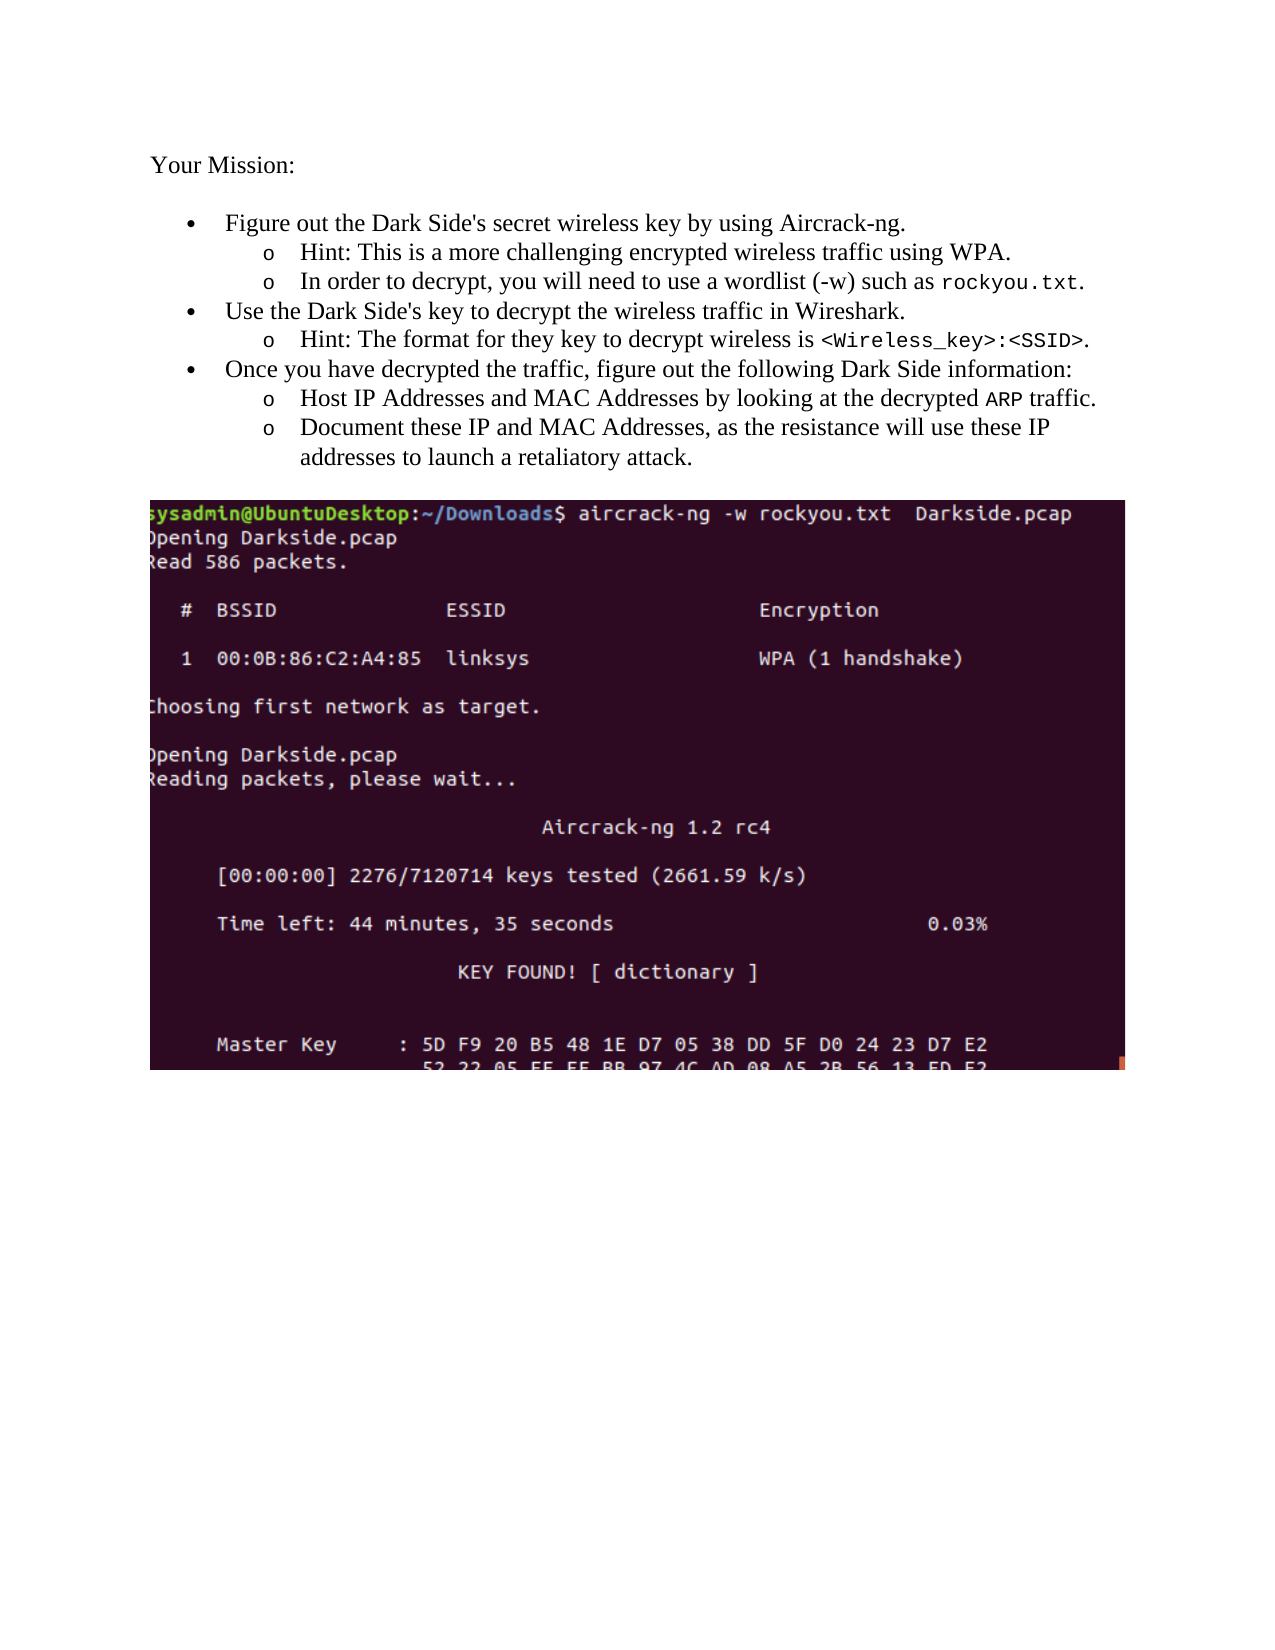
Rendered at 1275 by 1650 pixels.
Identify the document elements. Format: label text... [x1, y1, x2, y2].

list Hint: The format for they key to decrypt wireless is <Wireless_key>:<SSID>. [262, 324, 1125, 354]
list Hint: This is a more challenging encrypted wireless traffic using WPA. [262, 237, 1125, 266]
list Use the Dark Side's key to decrypt the wireless traffic in Wireshark. [187, 296, 1125, 324]
list Figure out the Dark Side's secret wireless key by using Aircrack-ng. [187, 208, 1125, 237]
list Document these IP and MAC Addresses, as the resistance will use these IP addresses to launch a retaliatory attack. [262, 412, 1125, 471]
list Host IP Addresses and MAC Addresses by looking at the decrypted ARP traffic. [262, 383, 1125, 412]
text Your Mission: [150, 150, 1125, 179]
picture [150, 500, 1125, 1070]
list Once you have decrypted the traffic, figure out the following Dark Side information: [187, 354, 1125, 383]
list In order to decrypt, you will need to use a wordlist (-w) such as rockyou.txt. [262, 266, 1125, 296]
